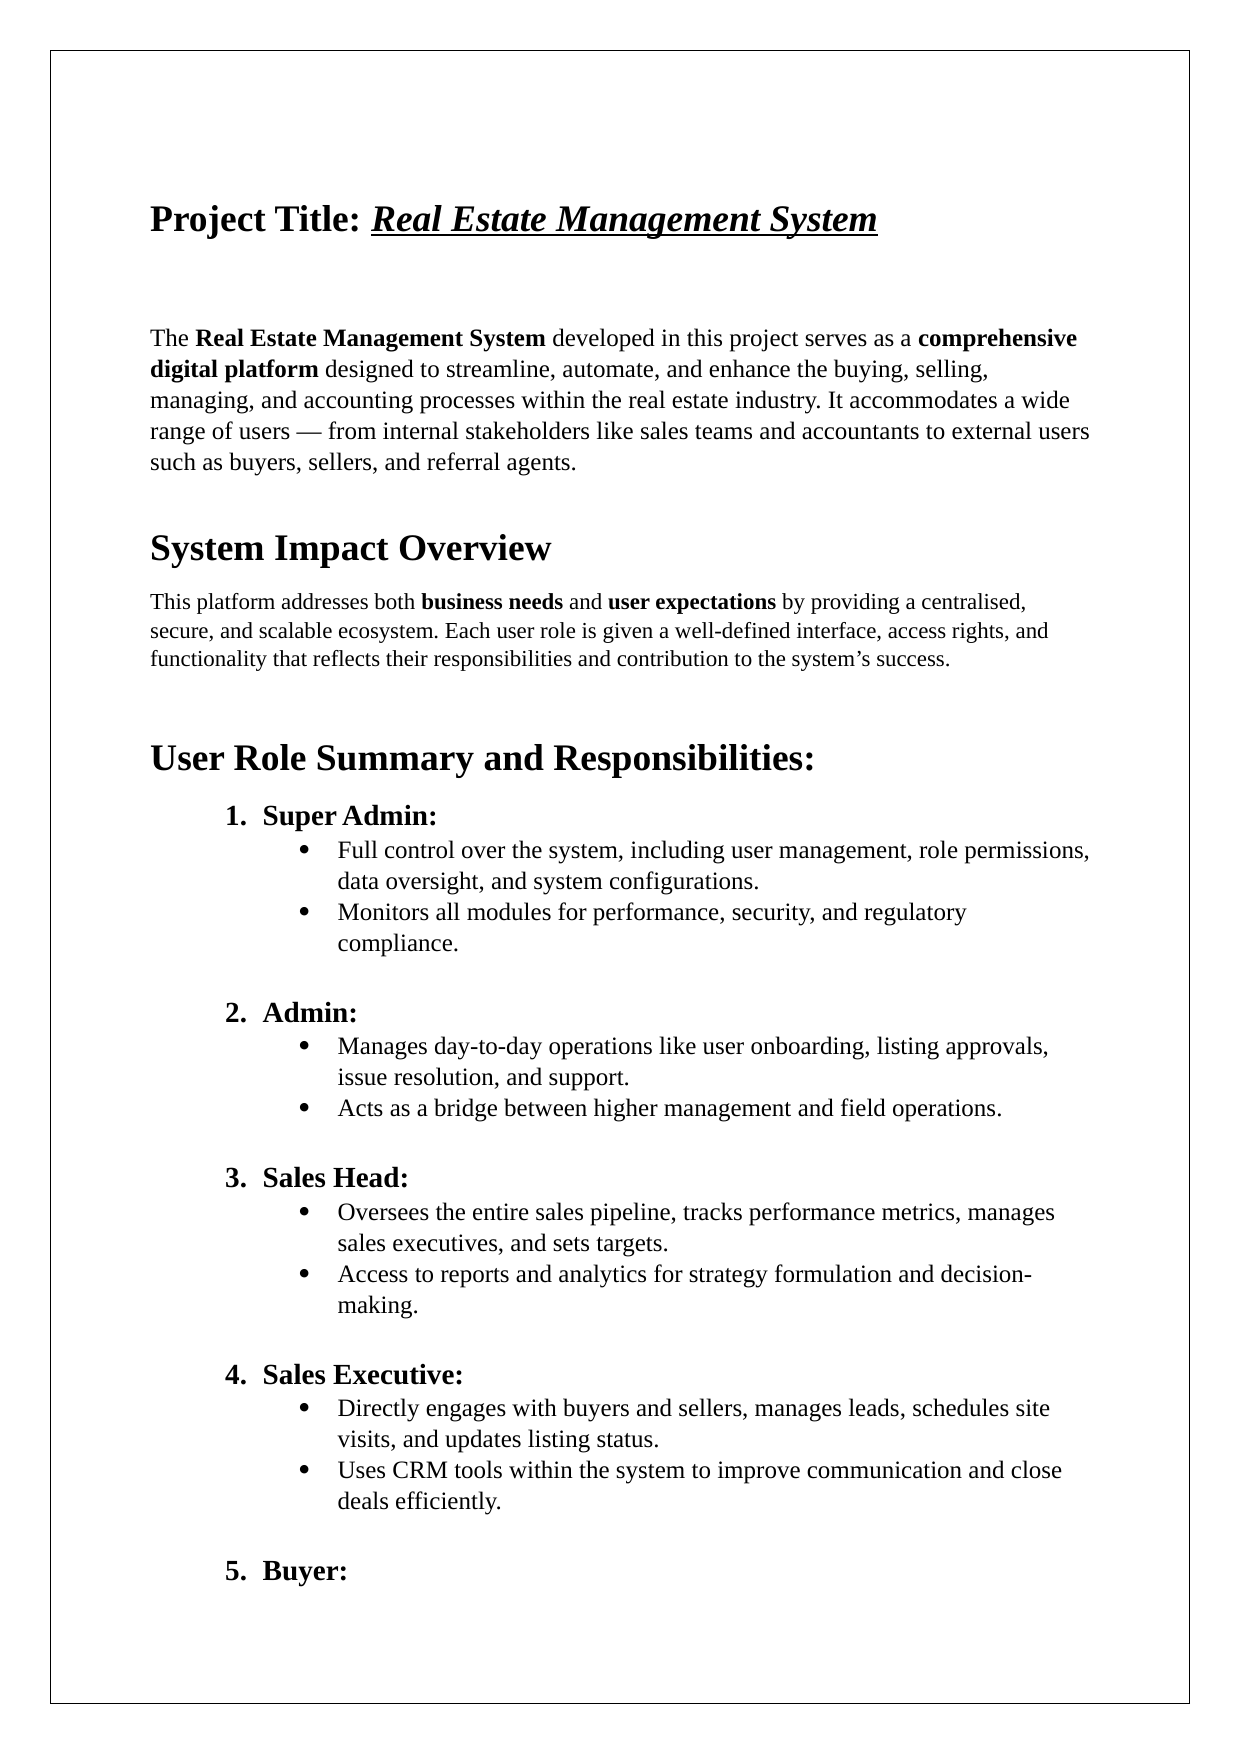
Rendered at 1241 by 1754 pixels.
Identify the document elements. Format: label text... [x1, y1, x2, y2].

list Directly engages with buyers and sellers, manages leads, schedules site visits, and updates listing status. [300, 1393, 1090, 1453]
list Uses CRM tools within the system to improve communication and close deals efficiently. [300, 1455, 1090, 1515]
list Super Admin: [225, 798, 1090, 832]
text System Impact Overview [150, 495, 1090, 568]
list Monitors all modules for performance, security, and regulatory compliance. [300, 897, 1090, 957]
list Oversees the entire sales pipeline, tracks performance metrics, manages sales executives, and sets targets. [300, 1197, 1090, 1256]
list Admin: [225, 995, 1090, 1028]
list Full control over the system, including user management, role permissions, data oversight, and system configurations. [300, 835, 1090, 894]
list Buyer: [225, 1553, 1090, 1587]
list Access to reports and analytics for strategy formulation and decision-making. [300, 1259, 1090, 1318]
list Sales Head: [225, 1160, 1090, 1194]
text User Role Summary and Responsibilities: [150, 735, 1090, 778]
list Manages day-to-day operations like user onboarding, listing approvals, issue resolution, and support. [300, 1031, 1090, 1091]
text This platform addresses both business needs and user expectations by providing a centralised, secure, and scalable ecosystem. Each user role is given a well-defined interface, access rights, and functionality that reflects their responsibilities and contribution to the system’s success. [150, 588, 1090, 671]
list Acts as a bridge between higher management and field operations. [300, 1093, 1090, 1122]
text The Real Estate Management System developed in this project serves as a comprehensive digital platform designed to streamline, automate, and enhance the buying, selling, managing, and accounting processes within the real estate industry. It accommodates a wide range of users — from internal stakeholders like sales teams and accountants to external users such as buyers, sellers, and referral agents. [150, 323, 1090, 476]
list Sales Executive: [225, 1357, 1090, 1390]
text Project Title: Real Estate Management System [150, 197, 1090, 240]
